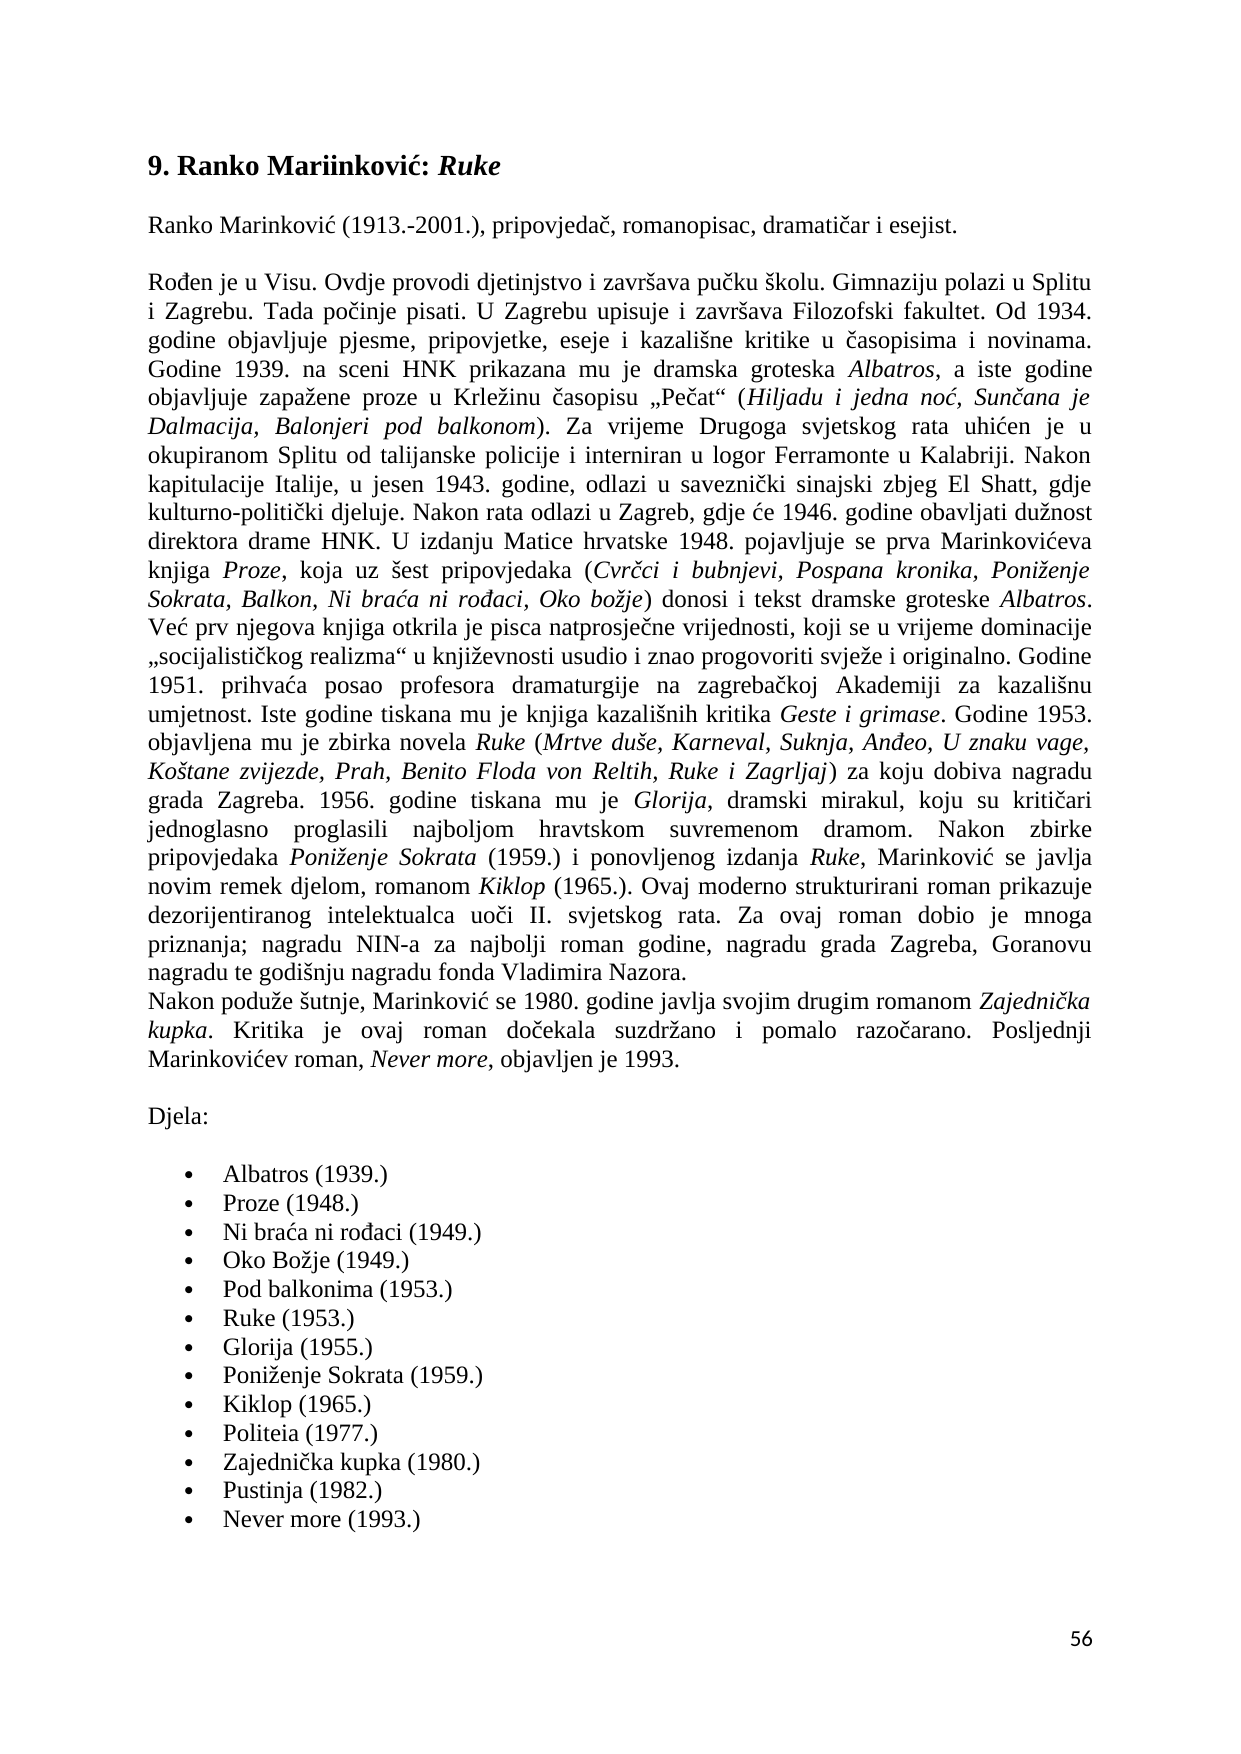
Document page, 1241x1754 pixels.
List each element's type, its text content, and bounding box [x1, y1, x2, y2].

list Ni braća ni rođaci (1949.) [185, 1217, 1093, 1245]
list Albatros (1939.) [185, 1159, 1093, 1188]
list Proze (1948.) [185, 1188, 1093, 1217]
list Never more (1993.) [185, 1504, 1093, 1533]
text Djela: [148, 1101, 1093, 1130]
list Ruke (1953.) [185, 1303, 1093, 1332]
text Nakon poduže šutnje, Marinković se 1980. godine javlja svojim drugim romanom Zajednička kupka. Kritika je ovaj roman dočekala suzdržano i pomalo razočarano. Posljednji Marinkovićev roman, Never more, objavljen je 1993. [148, 986, 1093, 1072]
text Rođen je u Visu. Ovdje provodi djetinjstvo i završava pučku školu. Gimnaziju polazi u Splitu i Zagrebu. Tada počinje pisati. U Zagrebu upisuje i završava Filozofski fakultet. Od 1934. godine objavljuje pjesme, pripovjetke, eseje i kazališne kritike u časopisima i novinama. Godine 1939. na sceni HNK prikazana mu je dramska groteska Albatros, a iste godine objavljuje zapažene proze u Krležinu časopisu „Pečat“ (Hiljadu i jedna noć, Sunčana je Dalmacija, Balonjeri pod balkonom). Za vrijeme Drugoga svjetskog rata uhićen je u okupiranom Splitu od talijanske policije i interniran u logor Ferramonte u Kalabriji. Nakon kapitulacije Italije, u jesen 1943. godine, odlazi u saveznički sinajski zbjeg El Shatt, gdje kulturno-politički djeluje. Nakon rata odlazi u Zagreb, gdje će 1946. godine obavljati dužnost direktora drame HNK. U izdanju Matice hrvatske 1948. pojavljuje se prva Marinkovićeva knjiga Proze, koja uz šest pripovjedaka (Cvrčci i bubnjevi, Pospana kronika, Poniženje Sokrata, Balkon, Ni braća ni rođaci, Oko božje) donosi i tekst dramske groteske Albatros. Već prv njegova knjiga otkrila je pisca natprosječne vrijednosti, koji se u vrijeme dominacije „socijalističkog realizma“ u književnosti usudio i znao progovoriti svježe i originalno. Godine 1951. prihvaća posao profesora dramaturgije na zagrebačkoj Akademiji za kazališnu umjetnost. Iste godine tiskana mu je knjiga kazališnih kritika Geste i grimase. Godine 1953. objavljena mu je zbirka novela Ruke (Mrtve duše, Karneval, Suknja, Anđeo, U znaku vage, Koštane zvijezde, Prah, Benito Floda von Reltih, Ruke i Zagrljaj) za koju dobiva nagradu grada Zagreba. 1956. godine tiskana mu je Glorija, dramski mirakul, koju su kritičari jednoglasno proglasili najboljom hravtskom suvremenom dramom. Nakon zbirke pripovjedaka Poniženje Sokrata (1959.) i ponovljenog izdanja Ruke, Marinković se javlja novim remek djelom, romanom Kiklop (1965.). Ovaj moderno strukturirani roman prikazuje dezorijentiranog intelektualca uoči II. svjetskog rata. Za ovaj roman dobio je mnoga priznanja; nagradu NIN-a za najbolji roman godine, nagradu grada Zagreba, Goranovu nagradu te godišnju nagradu fonda Vladimira Nazora. [148, 267, 1093, 986]
list Glorija (1955.) [185, 1332, 1093, 1360]
list Pod balkonima (1953.) [185, 1274, 1093, 1303]
list Zajednička kupka (1980.) [185, 1447, 1093, 1475]
list Pustinja (1982.) [185, 1475, 1093, 1504]
list Kiklop (1965.) [185, 1389, 1093, 1418]
text Ranko Marinković (1913.-2001.), pripovjedač, romanopisac, dramatičar i esejist. [148, 210, 1093, 239]
text 9. Ranko Mariinković: Ruke [148, 148, 1093, 181]
list Oko Božje (1949.) [185, 1245, 1093, 1274]
list Poniženje Sokrata (1959.) [185, 1360, 1093, 1389]
list Politeia (1977.) [185, 1418, 1093, 1447]
